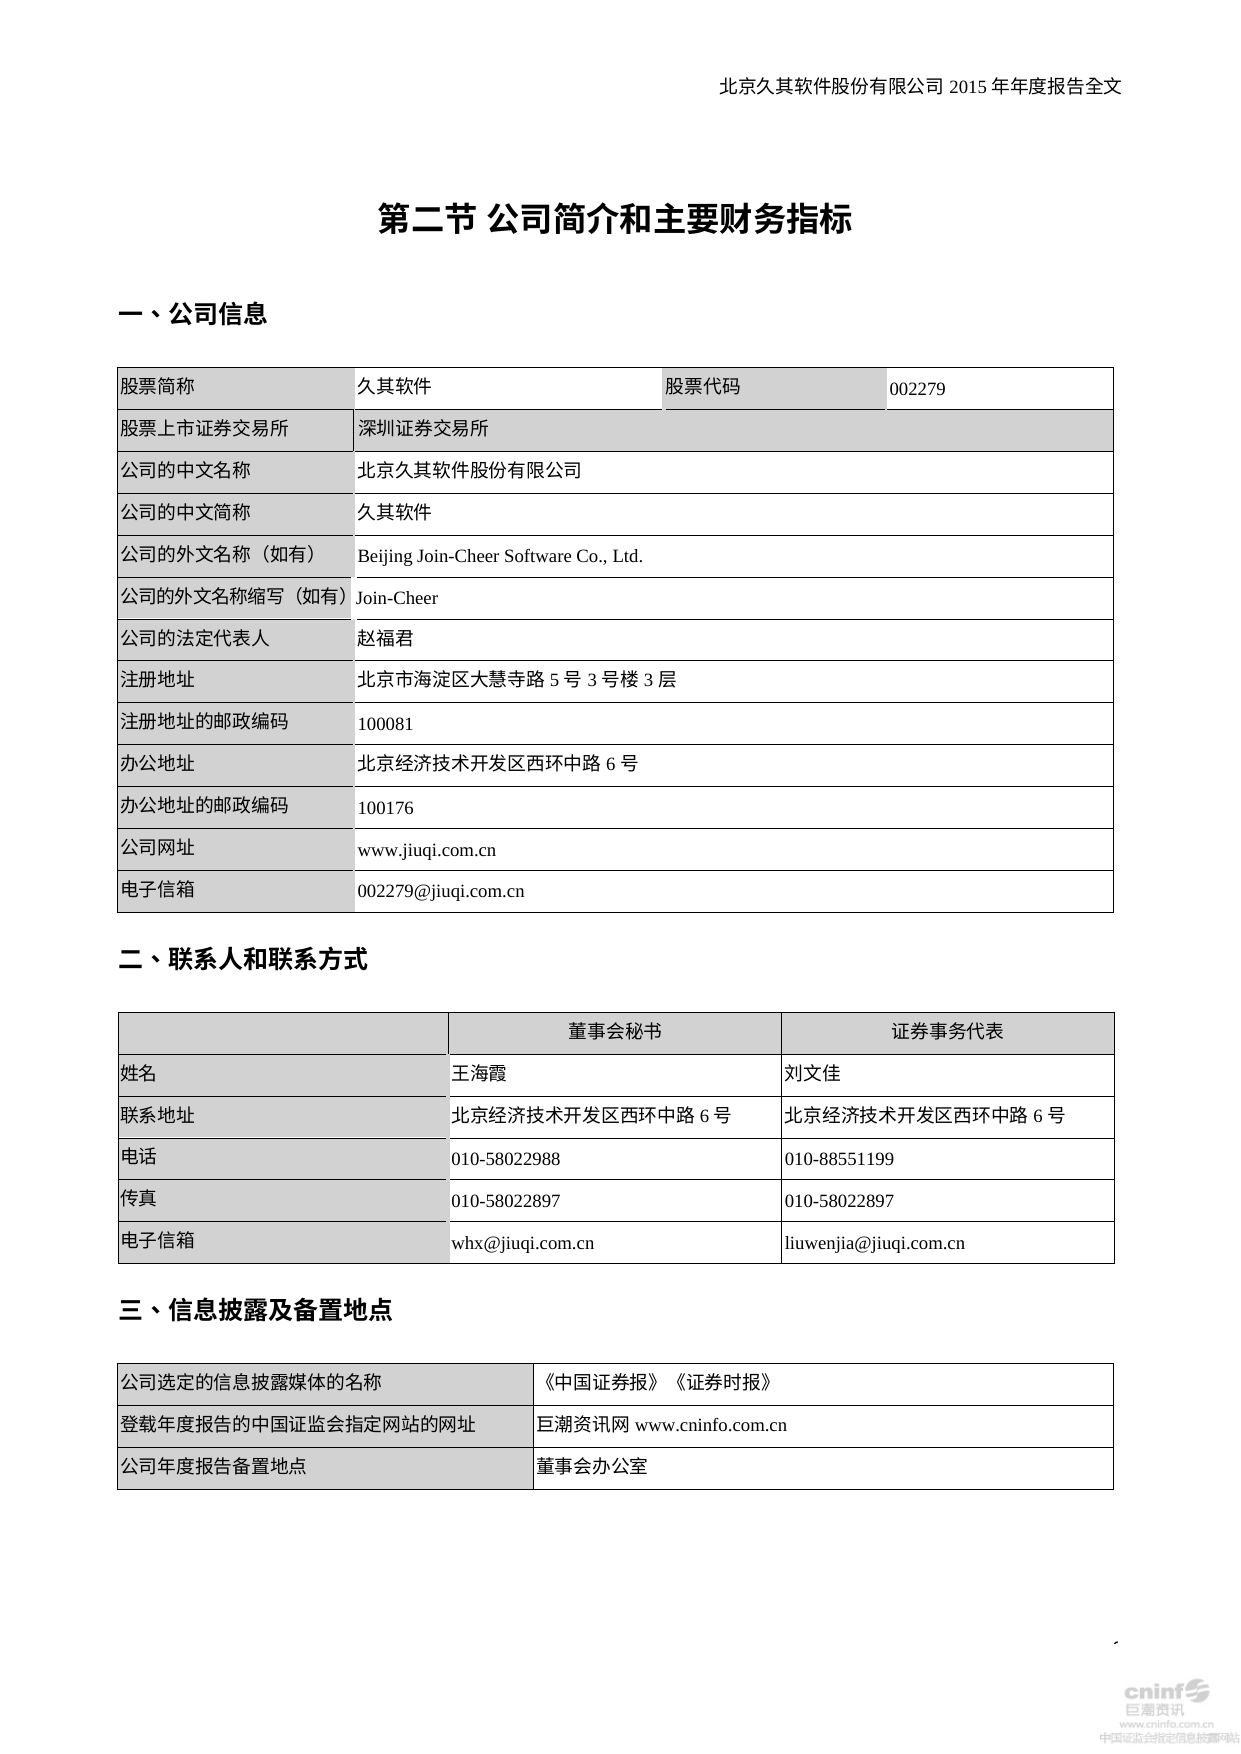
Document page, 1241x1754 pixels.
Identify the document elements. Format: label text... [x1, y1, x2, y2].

subtitle 第二节 公司简介和主要财务指标 [377, 196, 1240, 242]
table_cell 传真 [119, 1180, 446, 1221]
subtitle 二、联系人和联系方式 [118, 941, 1240, 975]
table_header 002279 [887, 368, 1113, 409]
table_cell 股票上市证券交易所 [118, 410, 353, 451]
table_cell 北京经济技术开发区西环中路 6 号 [355, 745, 1113, 786]
table_cell 010-88551199 [782, 1139, 1114, 1179]
table_header 久其软件 [355, 368, 662, 409]
table_cell 电子信箱 [118, 871, 353, 912]
table_header 股票代码 [666, 368, 885, 409]
table_cell 北京市海淀区大慧寺路 5 号 3 号楼 3 层 [355, 661, 1113, 702]
table_cell liuwenjia@jiuqi.com.cn [782, 1222, 1114, 1263]
picture [1099, 1673, 1241, 1754]
subtitle 三、信息披露及备置地点 [118, 1292, 1240, 1327]
table_cell 巨潮资讯网 www.cninfo.com.cn [534, 1406, 1113, 1447]
table_cell 公司的外文名称缩写（如有） [118, 578, 351, 618]
table_cell 公司的外文名称（如有） [118, 536, 353, 577]
table_cell 注册地址 [118, 661, 353, 702]
table_cell 联系地址 [119, 1097, 446, 1137]
subtitle 一、公司信息 [118, 297, 1240, 331]
table_cell 100081 [355, 703, 1113, 744]
table_header 《中国证券报》《证券时报》 [534, 1364, 1113, 1405]
table_cell 公司的法定代表人 [118, 620, 353, 660]
table_cell 注册地址的邮政编码 [118, 703, 353, 744]
table_cell 办公地址的邮政编码 [118, 787, 353, 828]
table_cell 深圳证券交易所 [354, 410, 1113, 451]
table_cell 董事会办公室 [534, 1448, 1113, 1489]
table_cell 010-58022897 [782, 1180, 1114, 1221]
table_cell 北京经济技术开发区西环中路 6 号 [450, 1097, 781, 1137]
table_cell 电话 [119, 1139, 446, 1179]
table_cell Join-Cheer [357, 578, 1113, 618]
table_cell 公司网址 [118, 829, 353, 870]
table_cell 久其软件 [355, 494, 1113, 535]
table_header [119, 1013, 448, 1054]
table_cell www.jiuqi.com.cn [355, 829, 1113, 870]
table_cell 010-58022897 [450, 1180, 781, 1221]
table_cell 002279@jiuqi.com.cn [355, 871, 1113, 912]
table_cell 010-58022988 [450, 1139, 781, 1179]
table_cell 100176 [355, 787, 1113, 828]
table_cell 王海霞 [450, 1055, 781, 1096]
table_header 股票简称 [118, 368, 353, 409]
table_cell 办公地址 [118, 745, 353, 786]
table_cell 北京经济技术开发区西环中路 6 号 [782, 1097, 1114, 1137]
table_cell 电子信箱 [119, 1222, 446, 1263]
table_cell 姓名 [119, 1055, 446, 1096]
table_cell 北京久其软件股份有限公司 [355, 452, 1113, 493]
table_cell 公司的中文名称 [118, 452, 353, 493]
table_cell 登载年度报告的中国证监会指定网站的网址 [118, 1406, 533, 1447]
table_cell 公司的中文简称 [118, 494, 353, 535]
table_cell whx@jiuqi.com.cn [450, 1222, 781, 1263]
table_header 公司选定的信息披露媒体的名称 [118, 1364, 533, 1405]
table_header 证券事务代表 [782, 1013, 1114, 1054]
table_cell 赵福君 [355, 620, 1113, 660]
table_cell 公司年度报告备置地点 [118, 1448, 533, 1489]
table_cell 刘文佳 [782, 1055, 1114, 1096]
table_header 董事会秘书 [449, 1013, 781, 1054]
table_cell Beijing Join-Cheer Software Co., Ltd. [355, 536, 1113, 577]
